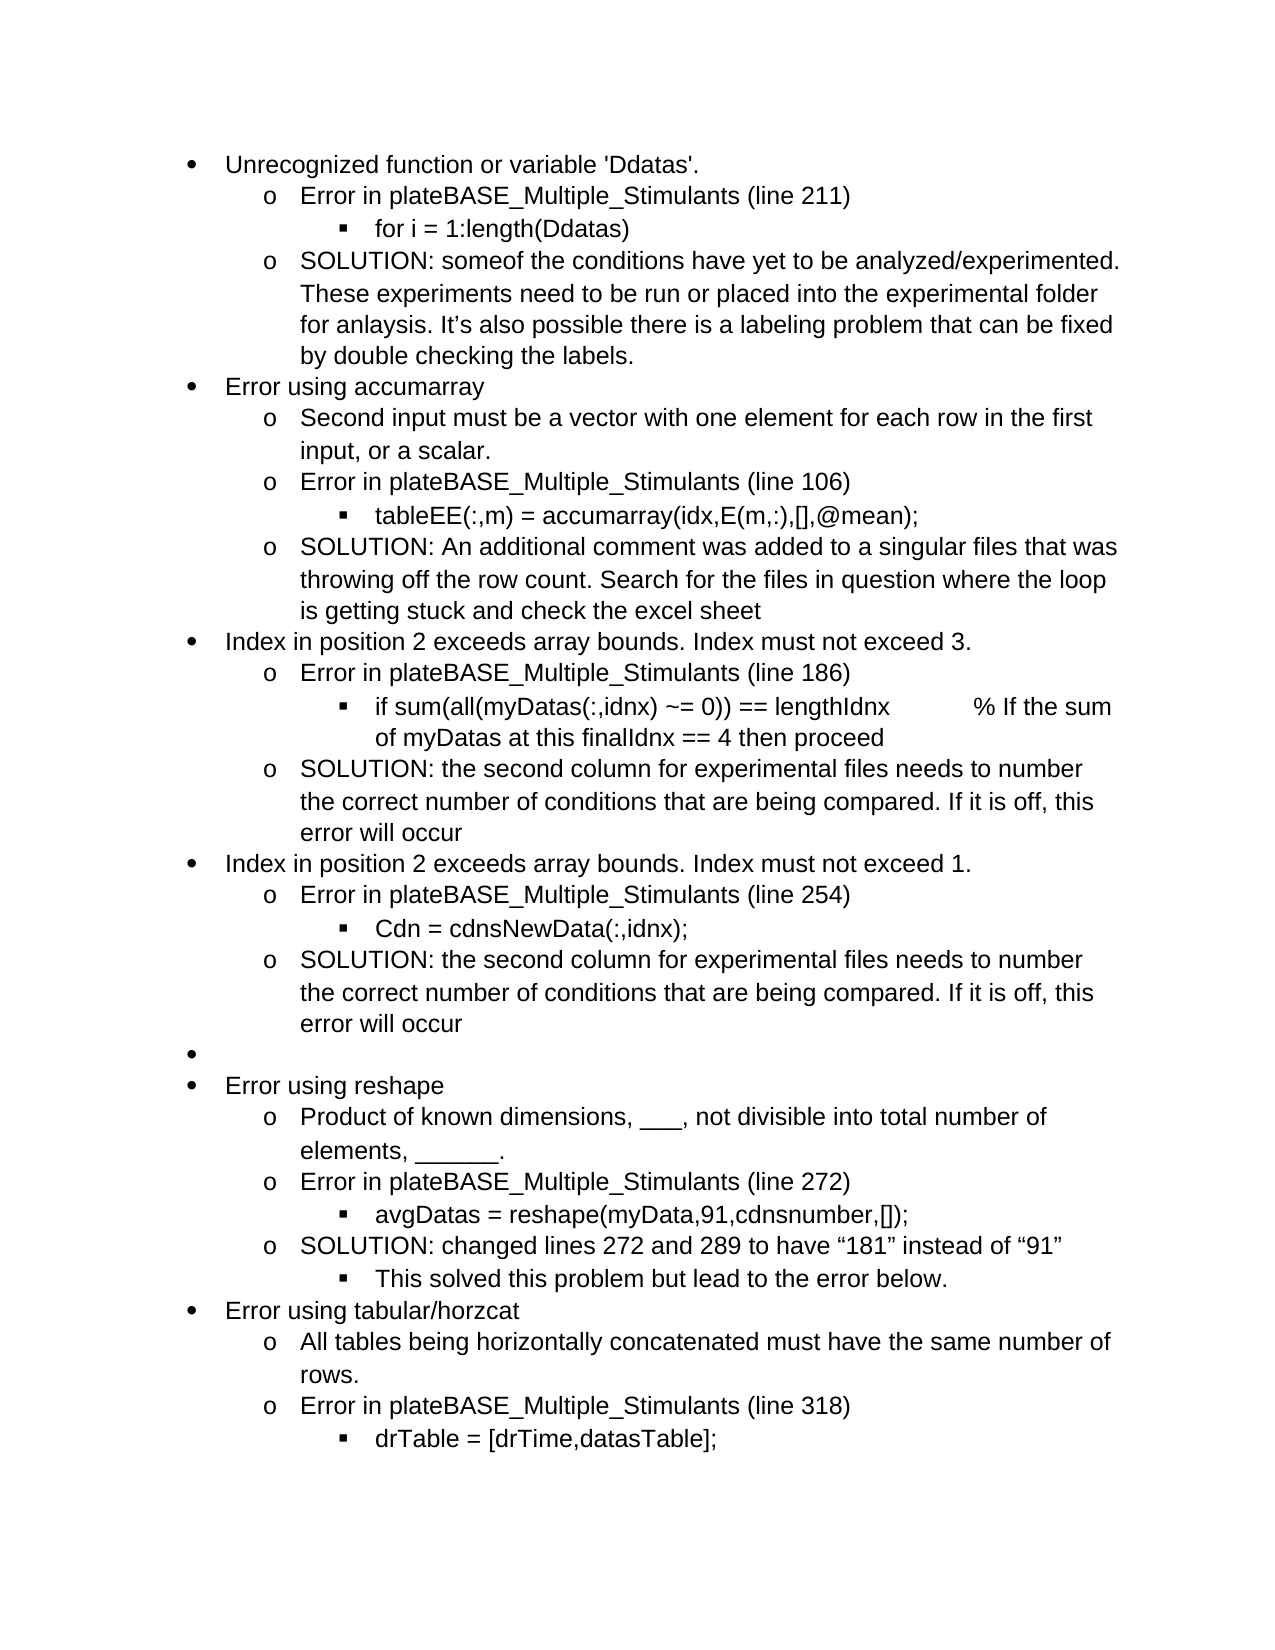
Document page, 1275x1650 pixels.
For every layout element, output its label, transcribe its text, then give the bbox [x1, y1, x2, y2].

list Error in plateBASE_Multiple_Stimulants (line 211) [262, 181, 1125, 212]
list SOLUTION: the second column for experimental files needs to number the correct number of conditions that are being compared. If it is off, this error will occur [262, 754, 1125, 847]
list Index in position 2 exceeds array bounds. Index must not exceed 3. [187, 627, 1125, 656]
list SOLUTION: changed lines 272 and 289 to have “181” instead of “91” [262, 1231, 1125, 1262]
list SOLUTION: An additional comment was added to a singular files that was throwing off the row count. Search for the files in question where the loop is getting stuck and check the excel sheet [262, 532, 1125, 625]
list Error using accumarray [187, 372, 1125, 401]
list Cdn = cdnsNewData(:,idnx); [337, 914, 1125, 942]
list avgDatas = reshape(myData,91,cdnsnumber,[]); [337, 1200, 1125, 1229]
list Error in plateBASE_Multiple_Stimulants (line 186) [262, 658, 1125, 689]
list Product of known dimensions, ___, not divisible into total number of elements, ______. [262, 1102, 1125, 1164]
list Error in plateBASE_Multiple_Stimulants (line 272) [262, 1167, 1125, 1198]
list Error in plateBASE_Multiple_Stimulants (line 254) [262, 880, 1125, 911]
list Error using reshape [187, 1071, 1125, 1100]
list This solved this problem but lead to the error below. [337, 1264, 1125, 1293]
list SOLUTION: someof the conditions have yet to be analyzed/experimented. These experiments need to be run or placed into the experimental folder for anlaysis. It’s also possible there is a labeling problem that can be fixed by double checking the labels. [262, 246, 1125, 370]
list if sum(all(myDatas(:,idnx) ~= 0)) == lengthIdnx % If the sum of myDatas at this finalIdnx == 4 then proceed [337, 692, 1125, 752]
list Second input must be a vector with one element for each row in the first input, or a scalar. [262, 403, 1125, 465]
list SOLUTION: the second column for experimental files needs to number the correct number of conditions that are being compared. If it is off, this error will occur [262, 945, 1125, 1038]
list drTable = [drTime,datasTable]; [337, 1424, 1125, 1453]
list Error in plateBASE_Multiple_Stimulants (line 318) [262, 1391, 1125, 1422]
list All tables being horizontally concatenated must have the same number of rows. [262, 1327, 1125, 1389]
list Index in position 2 exceeds array bounds. Index must not exceed 1. [187, 849, 1125, 878]
list for i = 1:length(Ddatas) [337, 214, 1125, 243]
list Error in plateBASE_Multiple_Stimulants (line 106) [262, 467, 1125, 498]
list Error using tabular/horzcat [187, 1296, 1125, 1324]
list Unrecognized function or variable 'Ddatas'. [187, 150, 1125, 179]
list tableEE(:,m) = accumarray(idx,E(m,:),[],@mean); [337, 501, 1125, 529]
